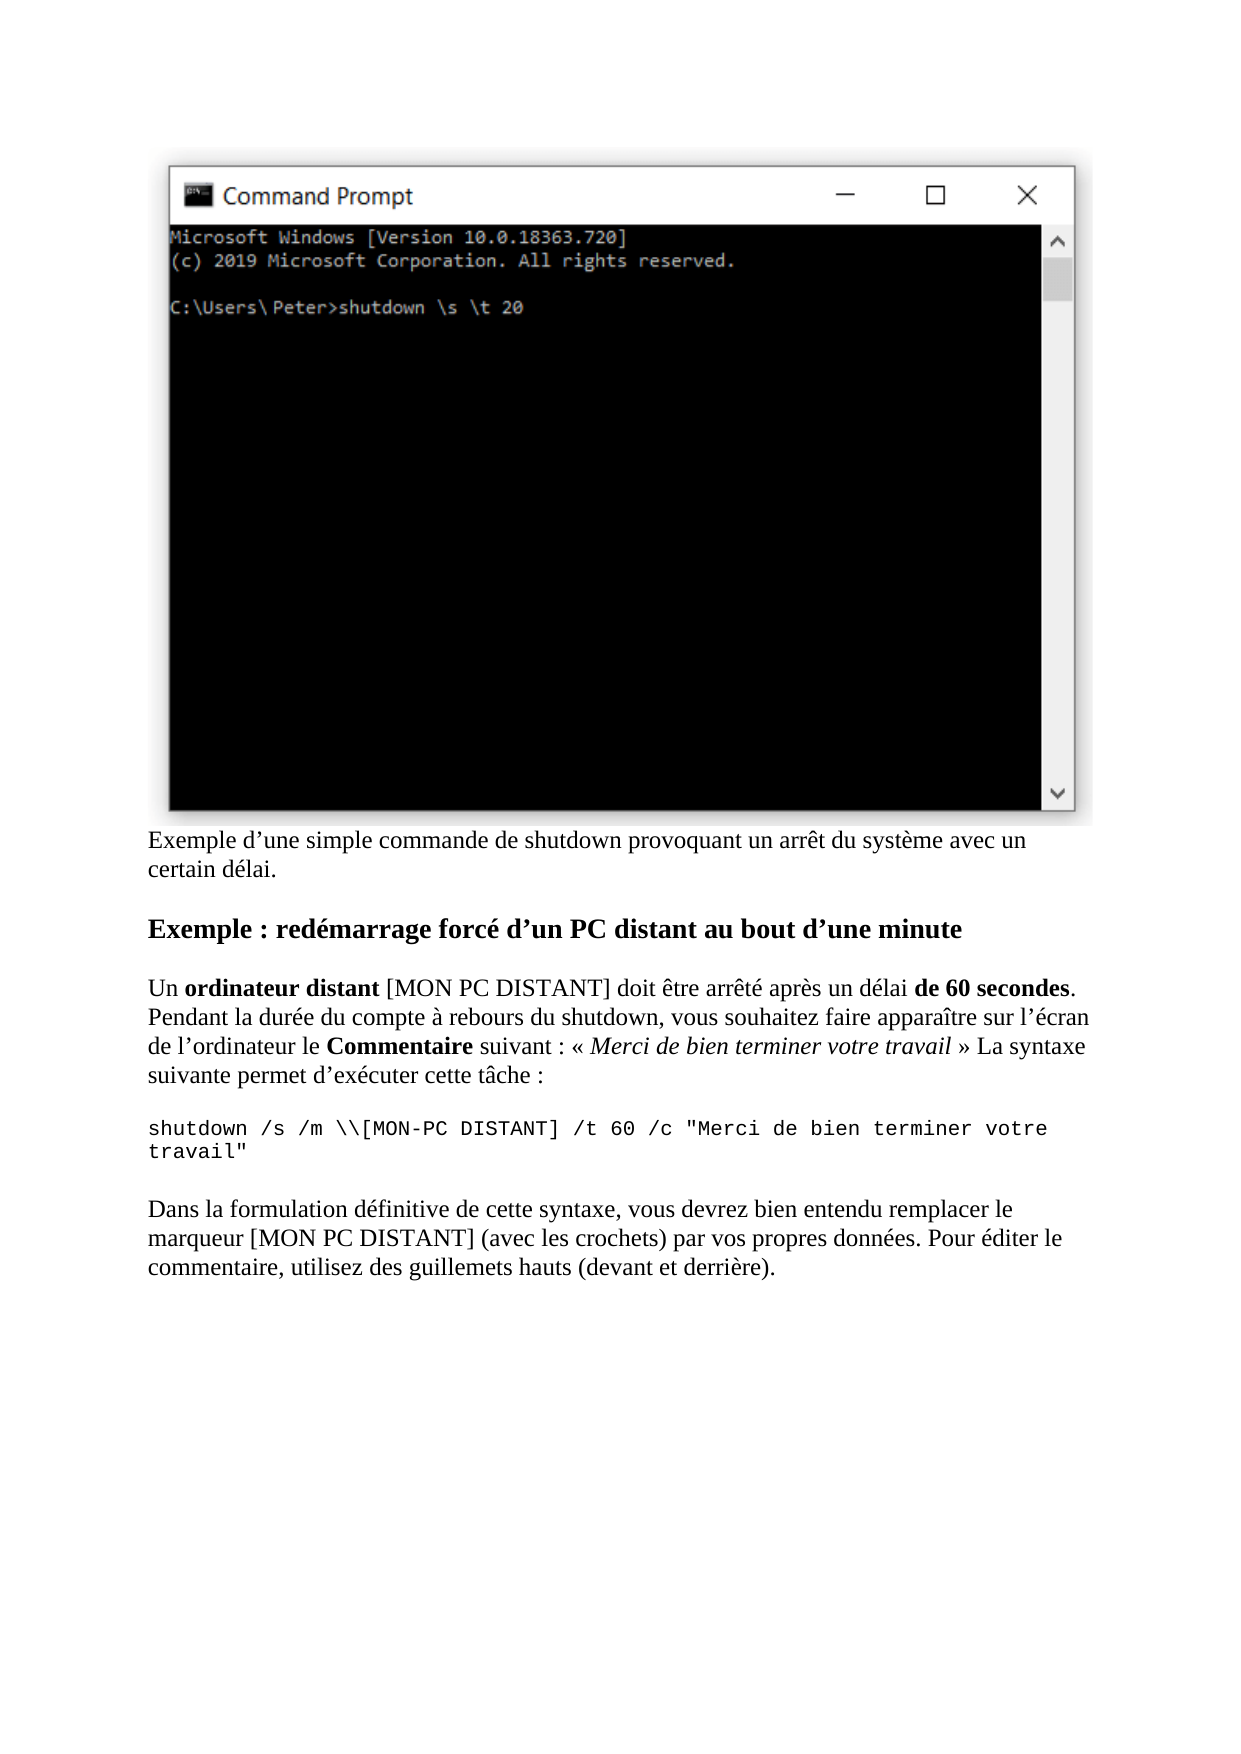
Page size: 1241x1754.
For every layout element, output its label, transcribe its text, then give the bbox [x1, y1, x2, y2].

picture [147, 147, 1093, 826]
text shutdown /s /m \\[MON-PC DISTANT] /t 60 /c "Merci de bien terminer votre travail" [148, 1118, 1093, 1165]
text Exemple : redémarrage forcé d’un PC distant au bout d’une minute [148, 912, 1093, 944]
text Dans la formulation définitive de cette syntaxe, vous devrez bien entendu remplacer le marqueur [MON PC DISTANT] (avec les crochets) par vos propres données. Pour éditer le commentaire, utilisez des guillemets hauts (devant et derrière). [148, 1194, 1093, 1280]
text Exemple d’une simple commande de shutdown provoquant un arrêt du système avec un certain délai. [148, 826, 1093, 883]
text Un ordinateur distant [MON PC DISTANT] doit être arrêté après un délai de 60 secondes. Pendant la durée du compte à rebours du shutdown, vous souhaitez faire apparaître sur l’écran de l’ordinateur le Commentaire suivant : « Merci de bien terminer votre travail » La syntaxe suivante permet d’exécuter cette tâche : [148, 973, 1093, 1088]
